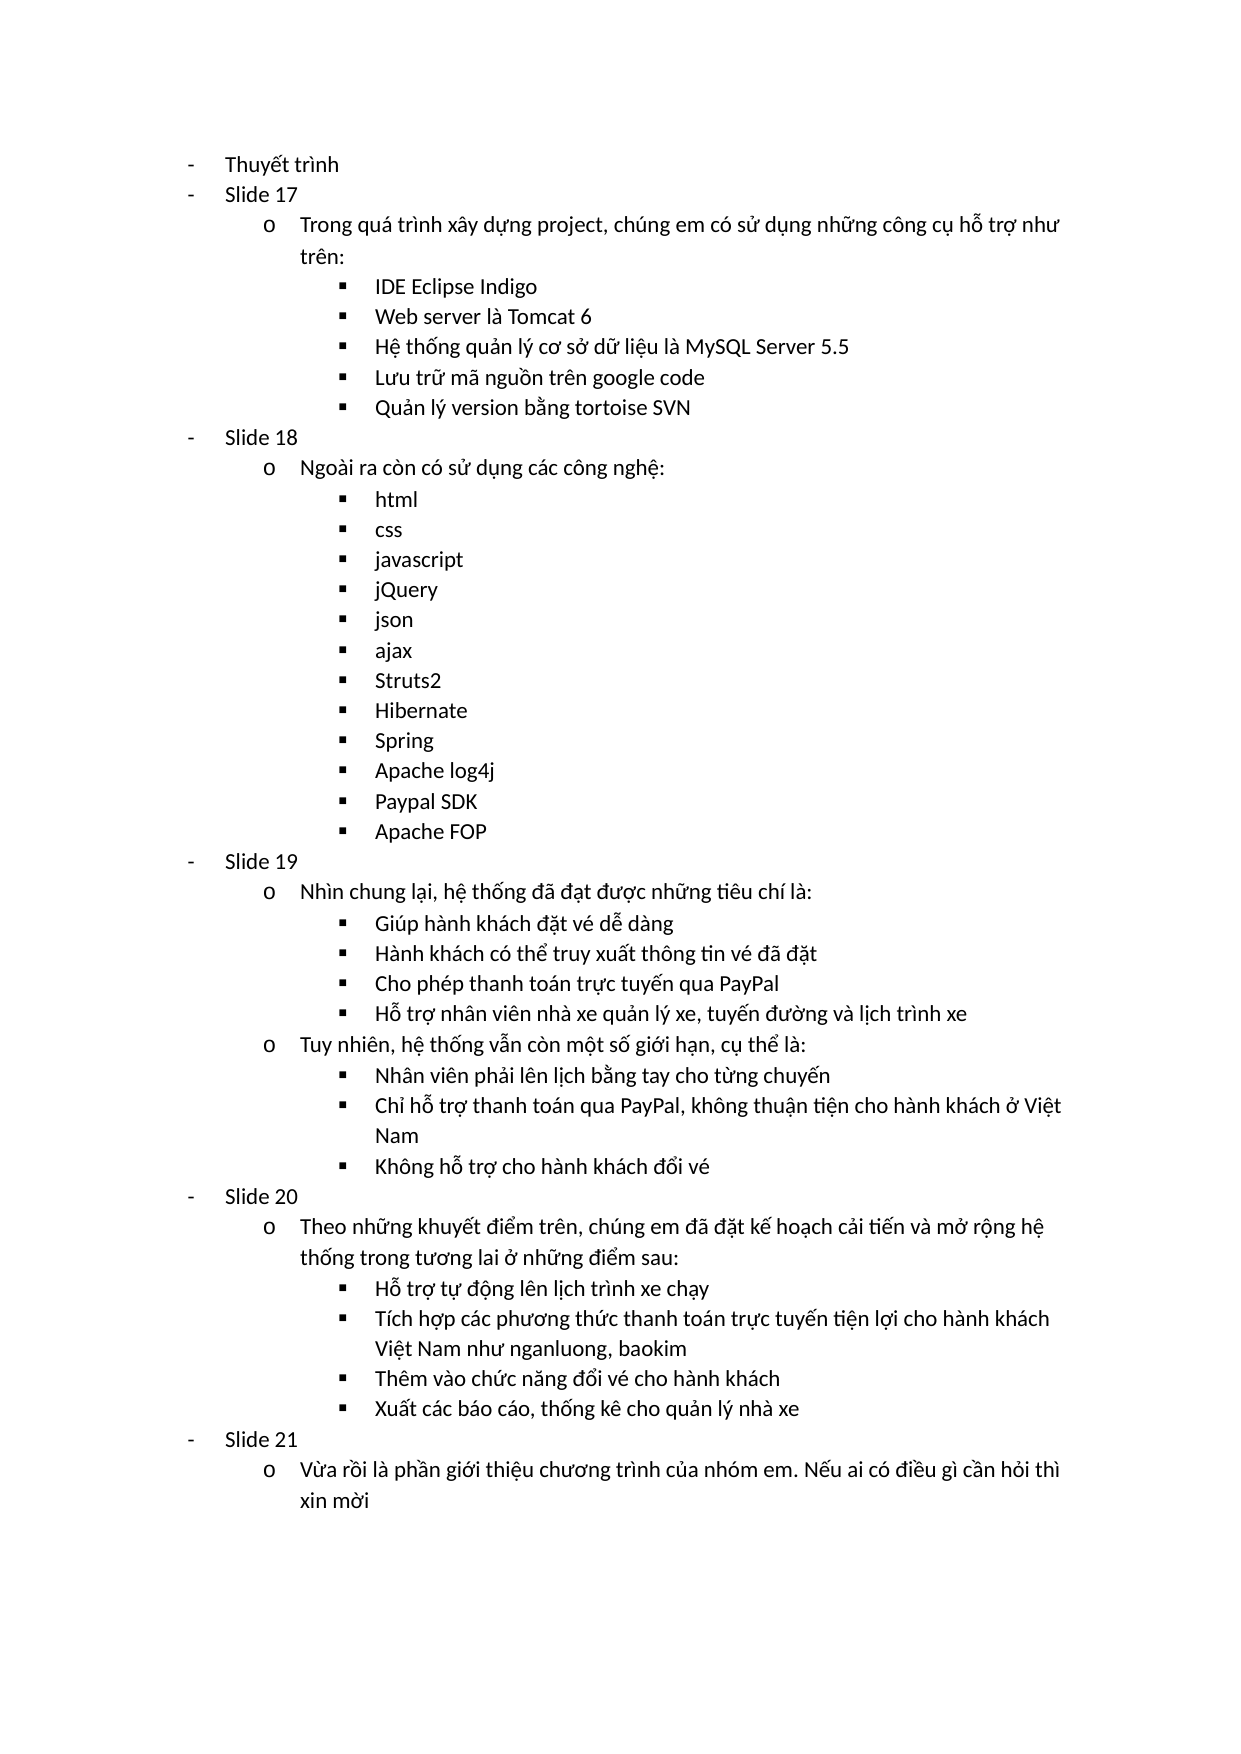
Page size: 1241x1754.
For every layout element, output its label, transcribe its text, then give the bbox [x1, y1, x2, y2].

list Tuy nhiên, hệ thống vẫn còn một số giới hạn, cụ thể là: [262, 1030, 1090, 1059]
list Tích hợp các phương thức thanh toán trực tuyến tiện lợi cho hành khách Việt Nam như nganluong, baokim [337, 1304, 1090, 1362]
list Thuyết trình [187, 150, 1090, 178]
list Giúp hành khách đặt vé dễ dàng [337, 909, 1090, 937]
list Slide 19 [187, 847, 1090, 875]
list json [337, 606, 1090, 633]
list Theo những khuyết điểm trên, chúng em đã đặt kế hoạch cải tiến và mở rộng hệ thống trong tương lai ở những điểm sau: [262, 1212, 1090, 1272]
list Chỉ hỗ trợ thanh toán qua PayPal, không thuận tiện cho hành khách ở Việt Nam [337, 1091, 1090, 1149]
list Nhìn chung lại, hệ thống đã đạt được những tiêu chí là: [262, 877, 1090, 907]
list jQuery [337, 575, 1090, 603]
list Quản lý version bằng tortoise SVN [337, 393, 1090, 421]
list Ngoài ra còn có sử dụng các công nghệ: [262, 453, 1090, 482]
list Cho phép thanh toán trực tuyến qua PayPal [337, 969, 1090, 997]
list Vừa rồi là phần giới thiệu chương trình của nhóm em. Nếu ai có điều gì cần hỏi thì xin mời [262, 1455, 1090, 1514]
list Slide 18 [187, 423, 1090, 451]
list javascript [337, 545, 1090, 573]
list css [337, 515, 1090, 543]
list IDE Eclipse Indigo [337, 272, 1090, 300]
list Apache log4j [337, 757, 1090, 784]
list Spring [337, 726, 1090, 754]
list ajax [337, 636, 1090, 664]
list Hệ thống quản lý cơ sở dữ liệu là MySQL Server 5.5 [337, 332, 1090, 360]
list Slide 17 [187, 180, 1090, 208]
list Hỗ trợ tự động lên lịch trình xe chạy [337, 1274, 1090, 1302]
list Paypal SDK [337, 787, 1090, 815]
list Thêm vào chức năng đổi vé cho hành khách [337, 1364, 1090, 1392]
list Không hỗ trợ cho hành khách đổi vé [337, 1152, 1090, 1180]
list Xuất các báo cáo, thống kê cho quản lý nhà xe [337, 1394, 1090, 1423]
list Hibernate [337, 696, 1090, 724]
list Trong quá trình xây dựng project, chúng em có sử dụng những công cụ hỗ trợ như trên: [262, 210, 1090, 270]
list Slide 20 [187, 1182, 1090, 1210]
list html [337, 485, 1090, 513]
list Hỗ trợ nhân viên nhà xe quản lý xe, tuyến đường và lịch trình xe [337, 999, 1090, 1027]
list Apache FOP [337, 817, 1090, 845]
list Nhân viên phải lên lịch bằng tay cho từng chuyến [337, 1061, 1090, 1089]
list Lưu trữ mã nguồn trên google code [337, 363, 1090, 391]
list Struts2 [337, 666, 1090, 694]
list Slide 21 [187, 1425, 1090, 1453]
list Hành khách có thể truy xuất thông tin vé đã đặt [337, 939, 1090, 967]
list Web server là Tomcat 6 [337, 302, 1090, 330]
